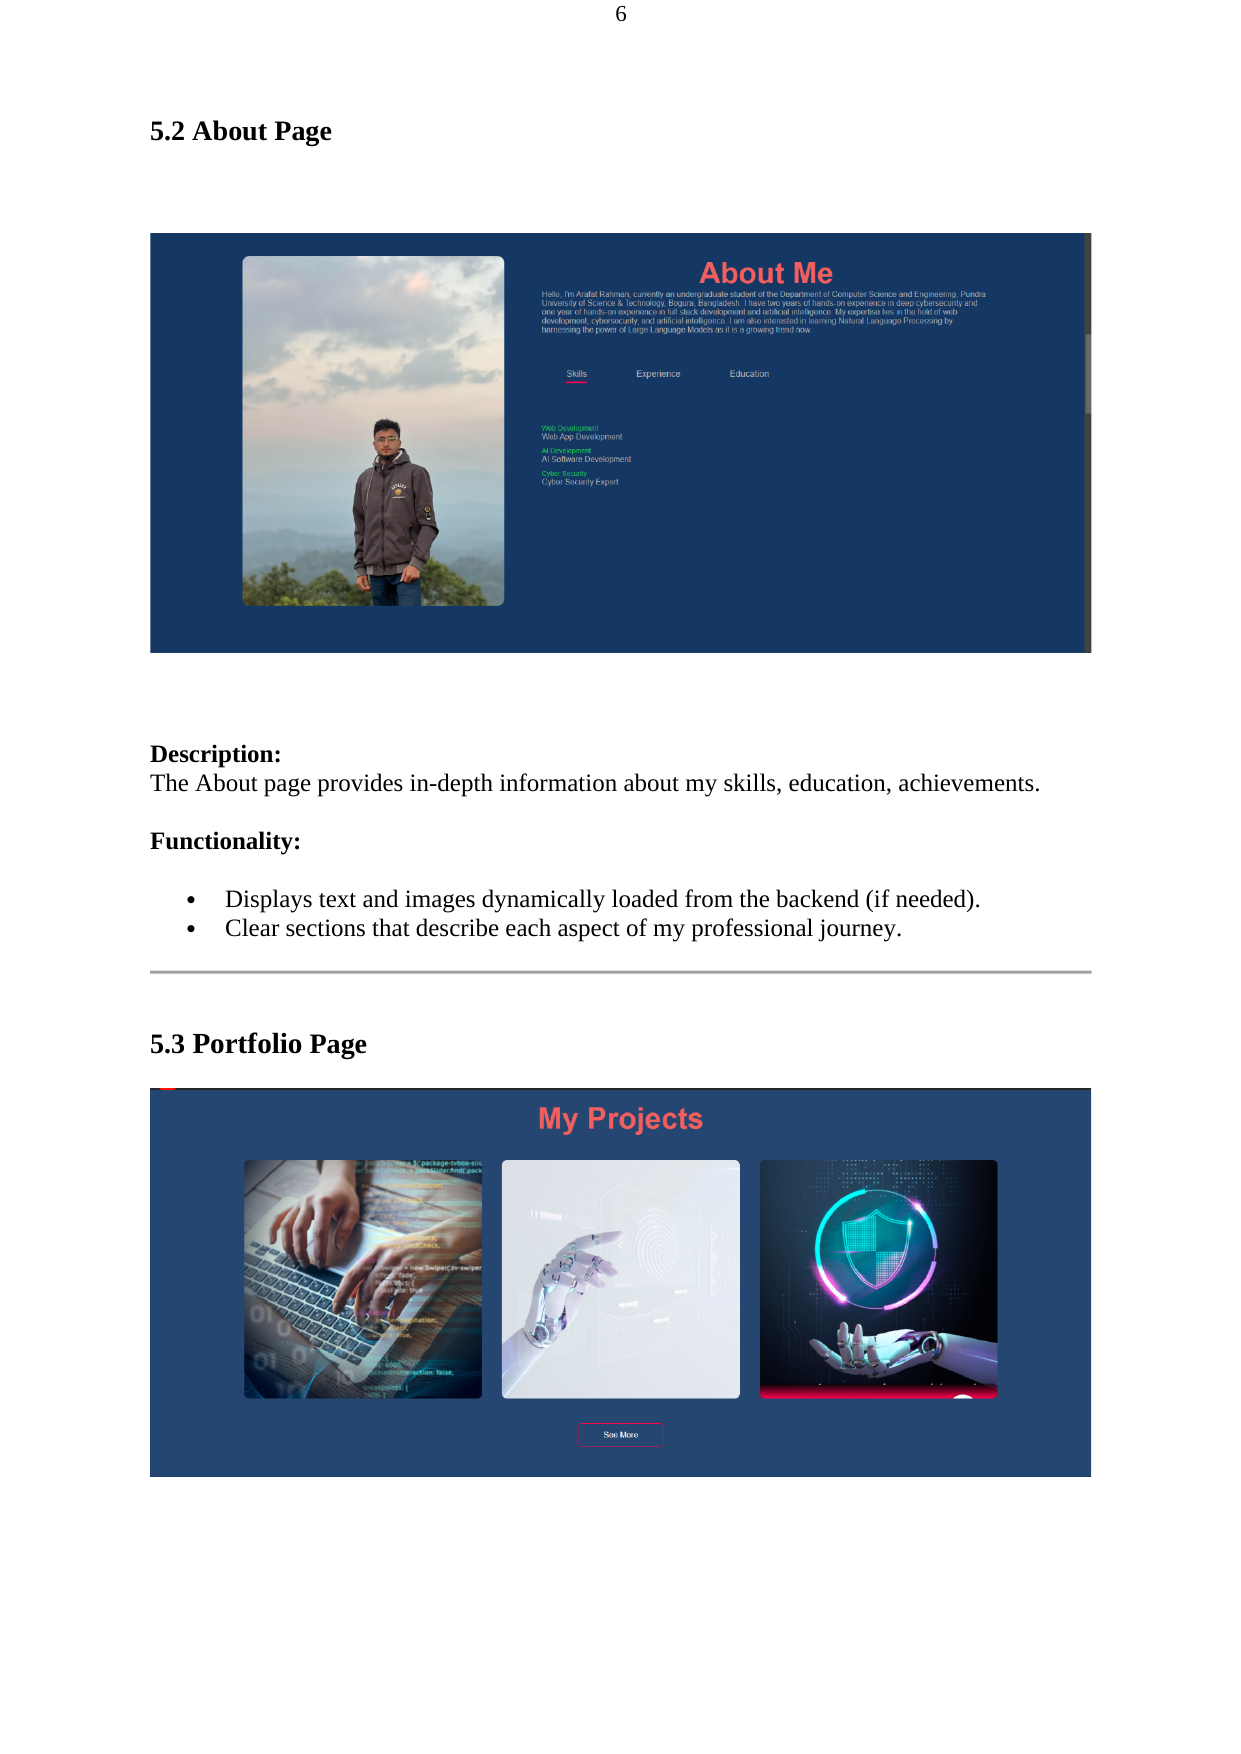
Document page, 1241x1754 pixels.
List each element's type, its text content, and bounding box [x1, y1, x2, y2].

picture [150, 233, 1092, 653]
text Functionality: [150, 826, 1092, 855]
text 5.2 About Page [150, 114, 1092, 147]
picture [150, 1088, 1092, 1477]
list Clear sections that describe each aspect of my professional journey. [187, 913, 1092, 941]
text 5.3 Portfolio Page [150, 1026, 1092, 1059]
text Description: The About page provides in-depth information about my skills, education, achievements. [150, 739, 1092, 797]
list Displays text and images dynamically loaded from the backend (if needed). [187, 884, 1092, 913]
